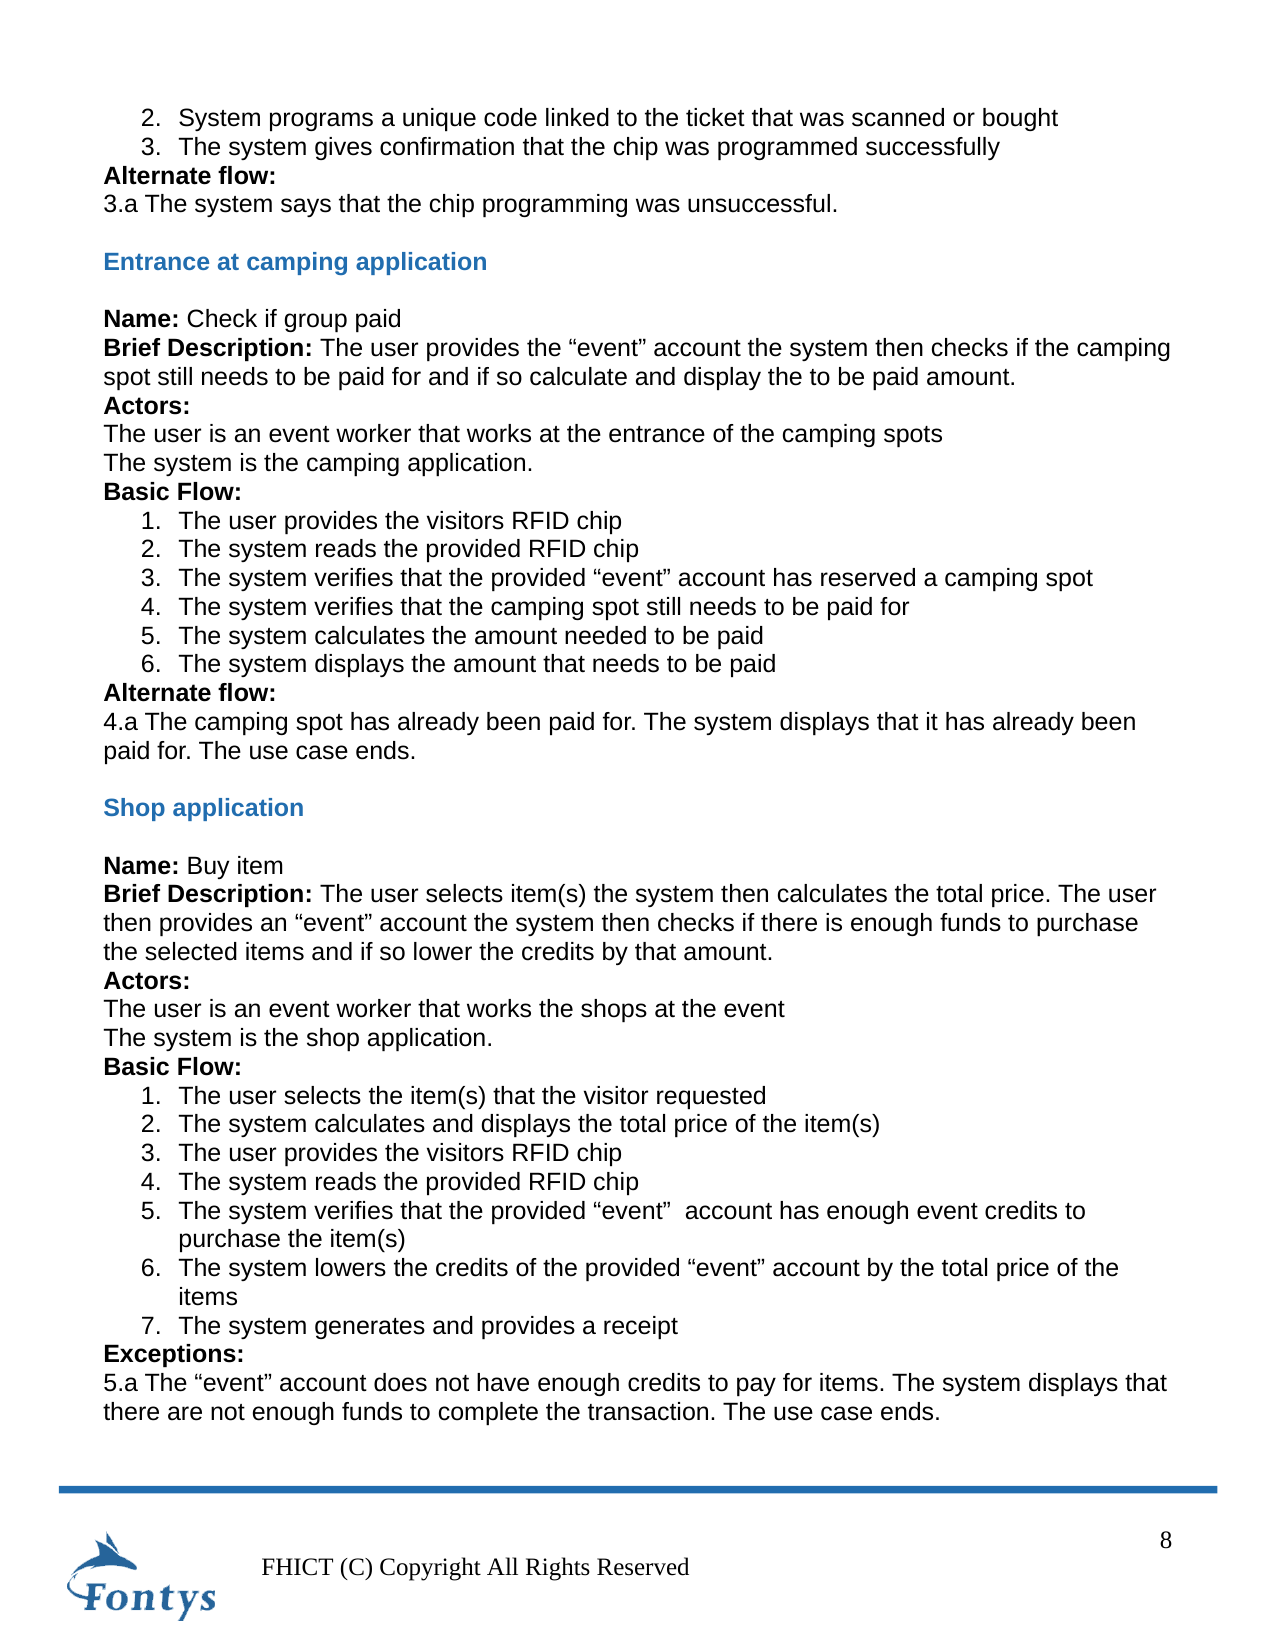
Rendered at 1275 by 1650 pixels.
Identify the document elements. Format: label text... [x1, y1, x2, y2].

text Basic Flow: [103, 477, 1172, 506]
text Basic Flow: [103, 1052, 1172, 1081]
list The system calculates and displays the total price of the item(s) [141, 1109, 1172, 1138]
text Name: Check if group paid [103, 304, 1172, 333]
list The system calculates the amount needed to be paid [141, 621, 1172, 649]
text Actors: [103, 391, 1172, 419]
list The system reads the provided RFID chip [141, 534, 1172, 563]
list The system reads the provided RFID chip [141, 1167, 1172, 1196]
text Name: Buy item [103, 851, 1172, 879]
text Alternate flow: [103, 161, 1172, 189]
text 3.a The system says that the chip programming was unsuccessful. [103, 189, 1172, 218]
text The system is the camping application. [103, 448, 1172, 477]
text 4.a The camping spot has already been paid for. The system displays that it has already been paid for. The use case ends. [103, 707, 1172, 764]
text The system is the shop application. [103, 1023, 1172, 1052]
text Exceptions: [103, 1339, 1172, 1368]
text Actors: [103, 966, 1172, 994]
list The system generates and provides a receipt [141, 1311, 1172, 1339]
text Shop application [103, 793, 1172, 822]
list The system verifies that the provided “event” account has enough event credits to purchase the item(s) [141, 1196, 1172, 1253]
list The user selects the item(s) that the visitor requested [141, 1081, 1172, 1109]
list The user provides the visitors RFID chip [141, 1138, 1172, 1167]
text The user is an event worker that works at the entrance of the camping spots [103, 419, 1172, 448]
list The system displays the amount that needs to be paid [141, 649, 1172, 678]
list The system gives confirmation that the chip was programmed successfully [141, 132, 1172, 161]
list The system verifies that the provided “event” account has reserved a camping spot [141, 563, 1172, 592]
list The user provides the visitors RFID chip [141, 506, 1172, 534]
list The system verifies that the camping spot still needs to be paid for [141, 592, 1172, 621]
text The user is an event worker that works the shops at the event [103, 994, 1172, 1023]
text Entrance at camping application [103, 247, 1172, 276]
text Brief Description: The user provides the “event” account the system then checks if the camping spot still needs to be paid for and if so calculate and display the to be paid amount. [103, 333, 1172, 391]
list System programs a unique code linked to the ticket that was scanned or bought [141, 103, 1172, 132]
list The system lowers the credits of the provided “event” account by the total price of the items [141, 1253, 1172, 1311]
text Alternate flow: [103, 678, 1172, 707]
text Brief Description: The user selects item(s) the system then calculates the total price. The user then provides an “event” account the system then checks if there is enough funds to purchase the selected items and if so lower the credits by that amount. [103, 879, 1172, 966]
